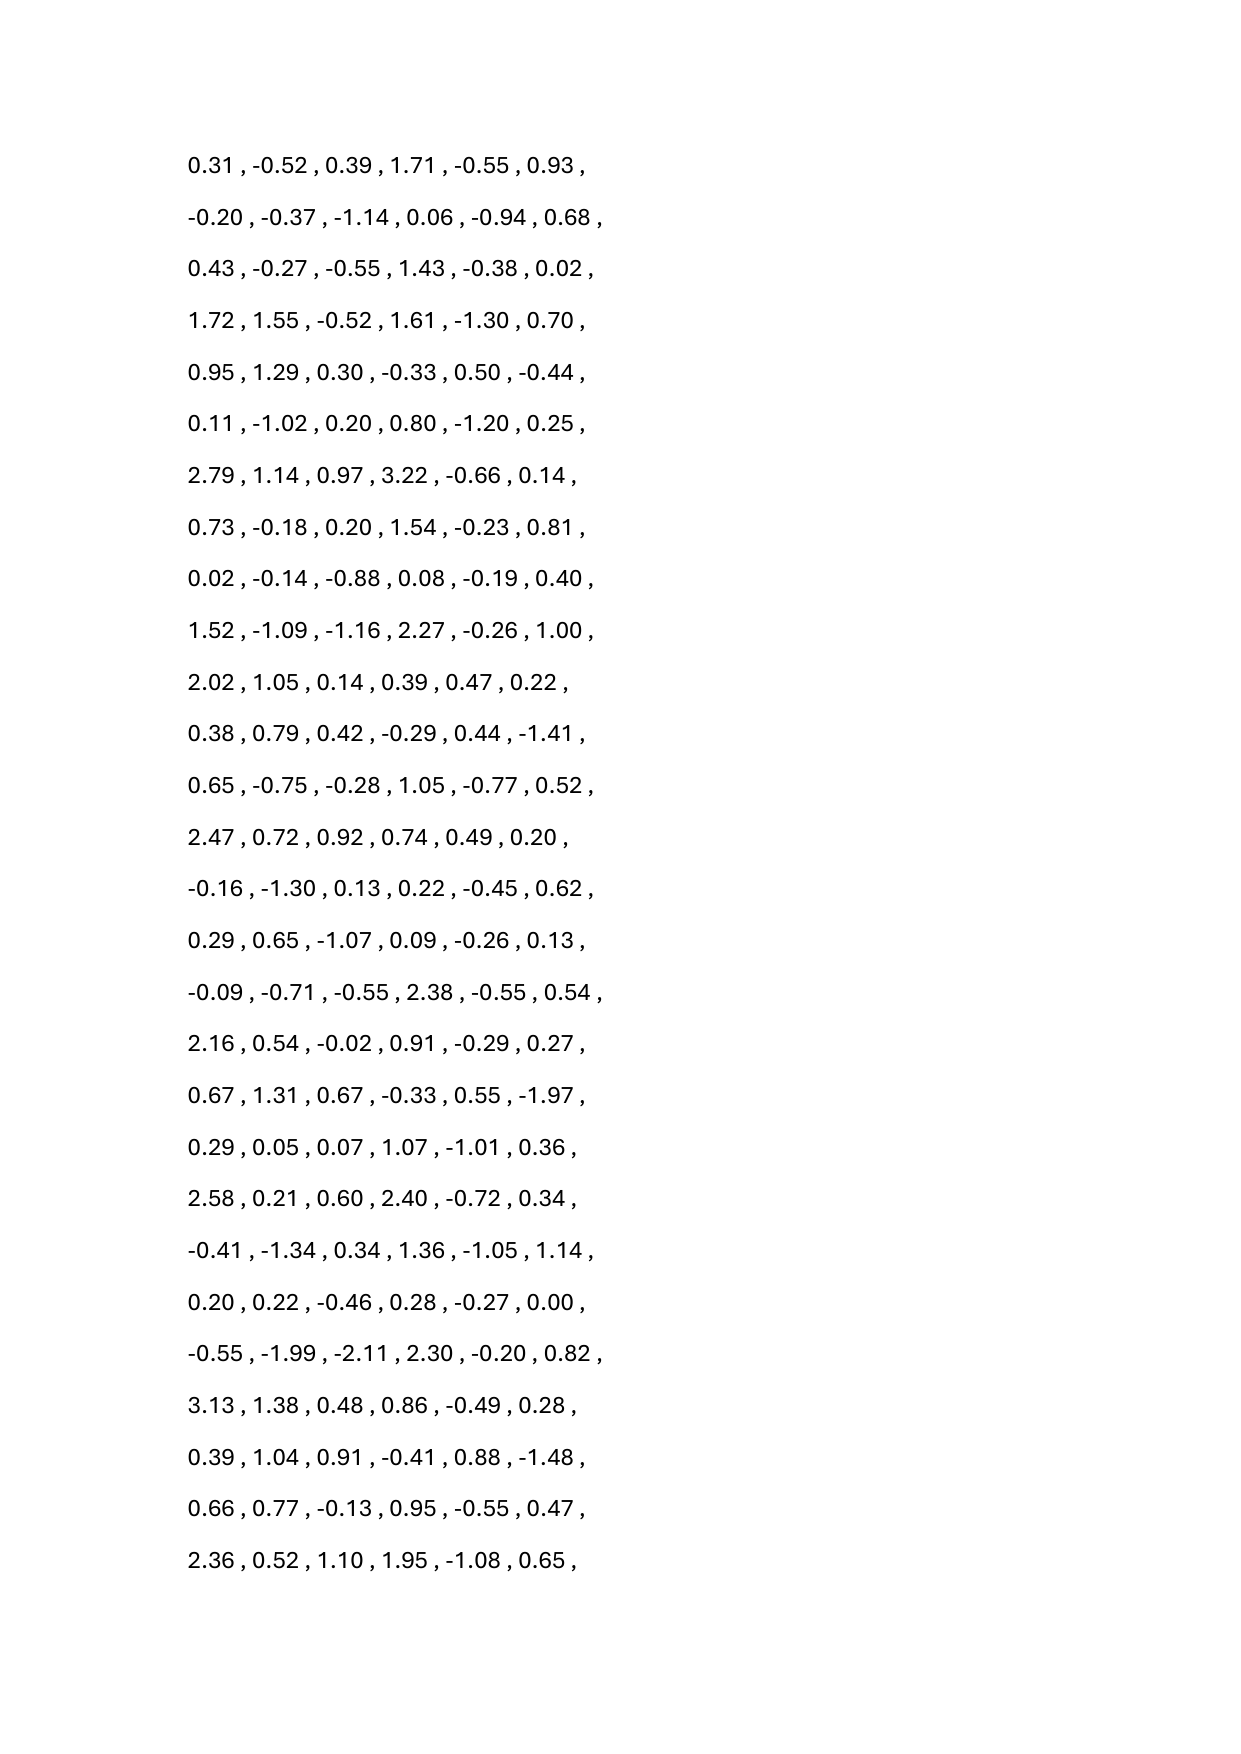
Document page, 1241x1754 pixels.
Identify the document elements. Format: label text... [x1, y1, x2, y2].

text 0.67 , 1.31 , 0.67 , -0.33 , 0.55 , -1.97 , [187, 1080, 1053, 1111]
text 1.72 , 1.55 , -0.52 , 1.61 , -1.30 , 0.70 , [187, 305, 1053, 336]
text 2.16 , 0.54 , -0.02 , 0.91 , -0.29 , 0.27 , [187, 1028, 1053, 1059]
text -0.16 , -1.30 , 0.13 , 0.22 , -0.45 , 0.62 , [187, 873, 1053, 904]
text 0.73 , -0.18 , 0.20 , 1.54 , -0.23 , 0.81 , [187, 512, 1053, 542]
text 0.29 , 0.05 , 0.07 , 1.07 , -1.01 , 0.36 , [187, 1132, 1053, 1162]
text 2.47 , 0.72 , 0.92 , 0.74 , 0.49 , 0.20 , [187, 822, 1053, 852]
text 3.13 , 1.38 , 0.48 , 0.86 , -0.49 , 0.28 , [187, 1390, 1053, 1421]
text 2.79 , 1.14 , 0.97 , 3.22 , -0.66 , 0.14 , [187, 460, 1053, 491]
text -0.55 , -1.99 , -2.11 , 2.30 , -0.20 , 0.82 , [187, 1338, 1053, 1369]
text 0.31 , -0.52 , 0.39 , 1.71 , -0.55 , 0.93 , [187, 150, 1053, 181]
text 0.02 , -0.14 , -0.88 , 0.08 , -0.19 , 0.40 , [187, 563, 1053, 594]
text 0.11 , -1.02 , 0.20 , 0.80 , -1.20 , 0.25 , [187, 408, 1053, 439]
text 0.29 , 0.65 , -1.07 , 0.09 , -0.26 , 0.13 , [187, 925, 1053, 956]
text 0.95 , 1.29 , 0.30 , -0.33 , 0.50 , -0.44 , [187, 357, 1053, 387]
text 2.36 , 0.52 , 1.10 , 1.95 , -1.08 , 0.65 , [187, 1545, 1053, 1576]
text 0.65 , -0.75 , -0.28 , 1.05 , -0.77 , 0.52 , [187, 770, 1053, 801]
text 0.20 , 0.22 , -0.46 , 0.28 , -0.27 , 0.00 , [187, 1287, 1053, 1317]
text 0.39 , 1.04 , 0.91 , -0.41 , 0.88 , -1.48 , [187, 1442, 1053, 1472]
text -0.20 , -0.37 , -1.14 , 0.06 , -0.94 , 0.68 , [187, 202, 1053, 232]
text -0.09 , -0.71 , -0.55 , 2.38 , -0.55 , 0.54 , [187, 977, 1053, 1007]
text 2.02 , 1.05 , 0.14 , 0.39 , 0.47 , 0.22 , [187, 667, 1053, 697]
text 0.66 , 0.77 , -0.13 , 0.95 , -0.55 , 0.47 , [187, 1493, 1053, 1524]
text 2.58 , 0.21 , 0.60 , 2.40 , -0.72 , 0.34 , [187, 1183, 1053, 1214]
text -0.41 , -1.34 , 0.34 , 1.36 , -1.05 , 1.14 , [187, 1235, 1053, 1266]
text 1.52 , -1.09 , -1.16 , 2.27 , -0.26 , 1.00 , [187, 615, 1053, 646]
text 0.38 , 0.79 , 0.42 , -0.29 , 0.44 , -1.41 , [187, 718, 1053, 749]
text 0.43 , -0.27 , -0.55 , 1.43 , -0.38 , 0.02 , [187, 253, 1053, 284]
